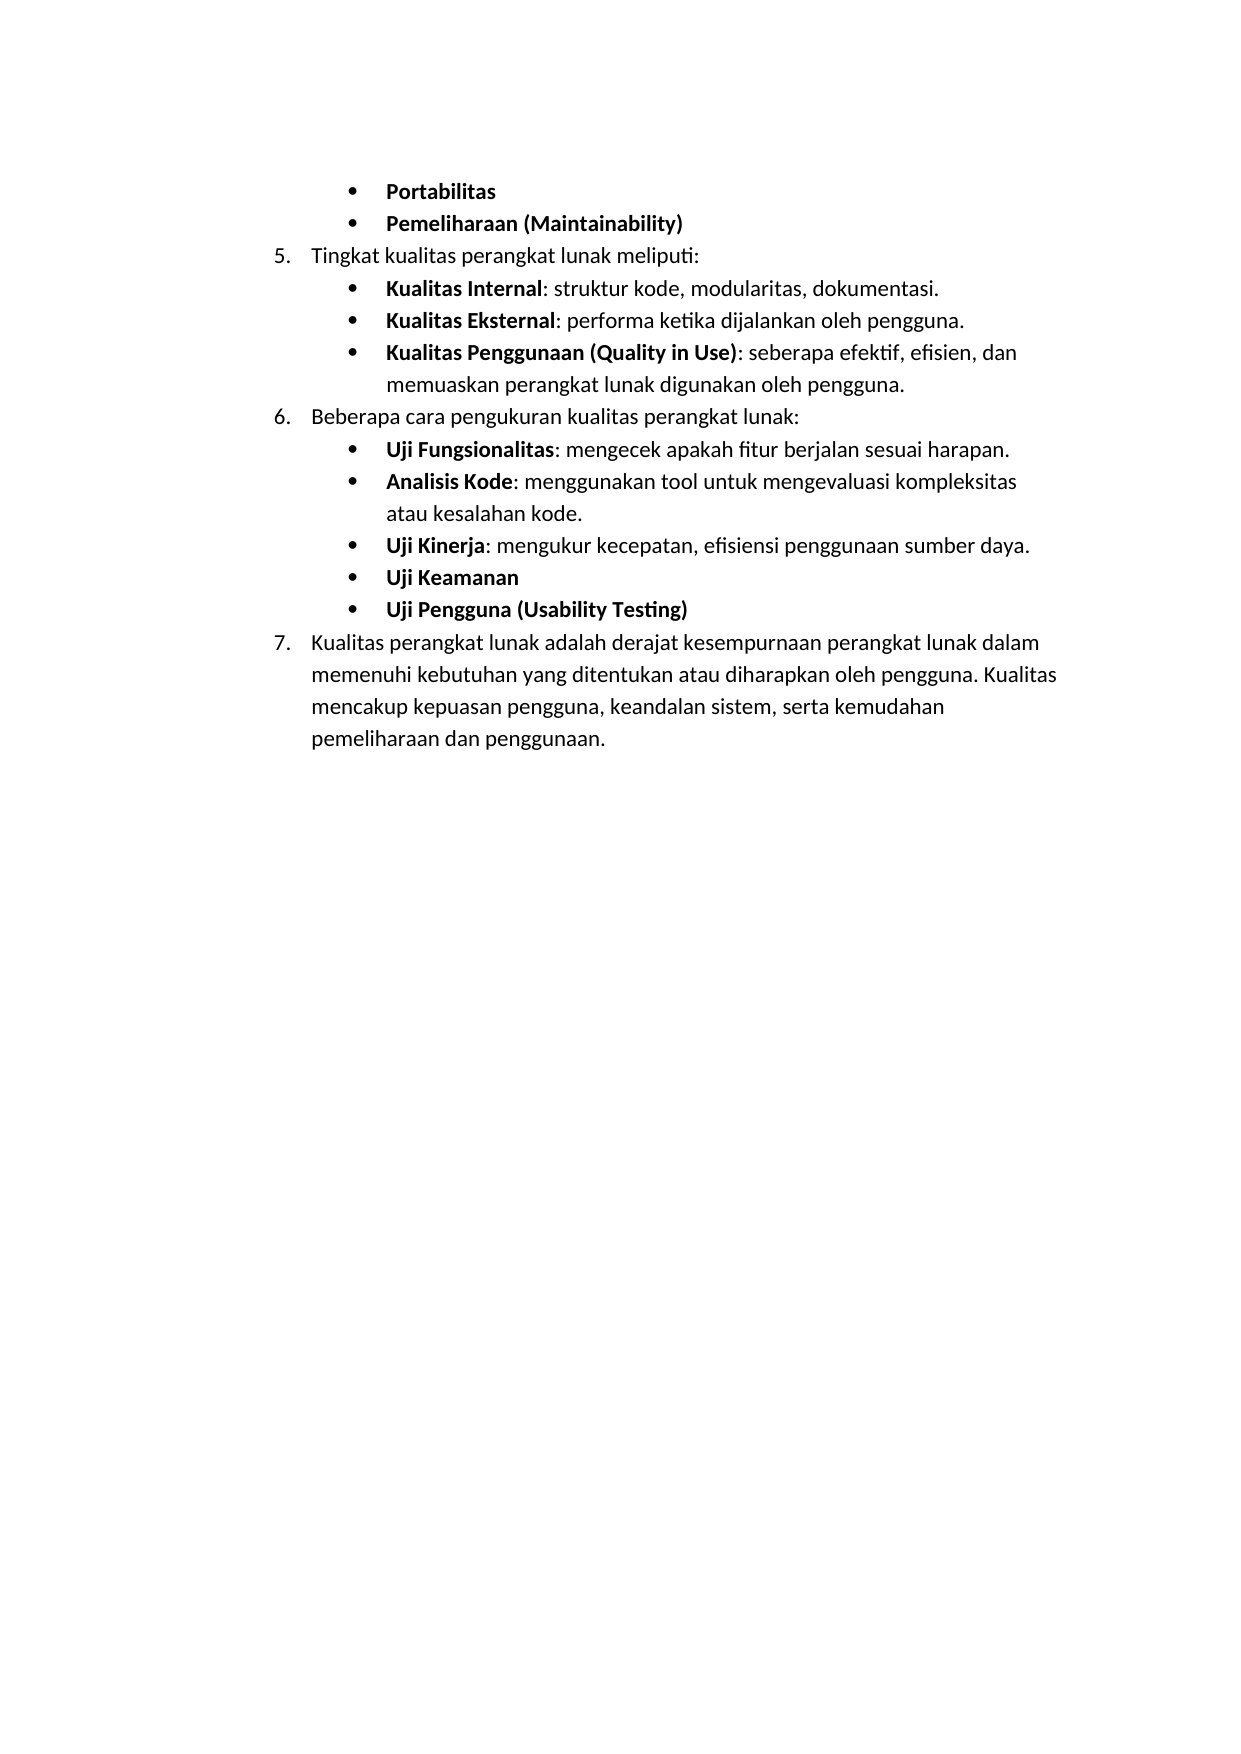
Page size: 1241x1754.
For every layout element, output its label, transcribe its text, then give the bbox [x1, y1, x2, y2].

list Kualitas Internal: struktur kode, modularitas, dokumentasi. [349, 274, 1063, 302]
list Kualitas perangkat lunak adalah derajat kesempurnaan perangkat lunak dalam memenuhi kebutuhan yang ditentukan atau diharapkan oleh pengguna. Kualitas mencakup kepuasan pengguna, keandalan sistem, serta kemudahan pemeliharaan dan penggunaan. [274, 628, 1063, 752]
list Tingkat kualitas perangkat lunak meliputi: [274, 242, 1063, 269]
list Uji Pengguna (Usability Testing) [349, 596, 1063, 624]
list Uji Kinerja: mengukur kecepatan, efisiensi penggunaan sumber daya. [349, 531, 1063, 559]
list Portabilitas [349, 177, 1063, 205]
list Uji Keamanan [349, 563, 1063, 591]
list Beberapa cara pengukuran kualitas perangkat lunak: [274, 402, 1063, 431]
list Analisis Kode: menggunakan tool untuk mengevaluasi kompleksitas atau kesalahan kode. [349, 467, 1063, 527]
list Kualitas Eksternal: performa ketika dijalankan oleh pengguna. [349, 306, 1063, 334]
list Kualitas Penggunaan (Quality in Use): seberapa efektif, efisien, dan memuaskan perangkat lunak digunakan oleh pengguna. [349, 338, 1063, 398]
list Uji Fungsionalitas: mengecek apakah fitur berjalan sesuai harapan. [349, 435, 1063, 463]
list Pemeliharaan (Maintainability) [349, 209, 1063, 237]
